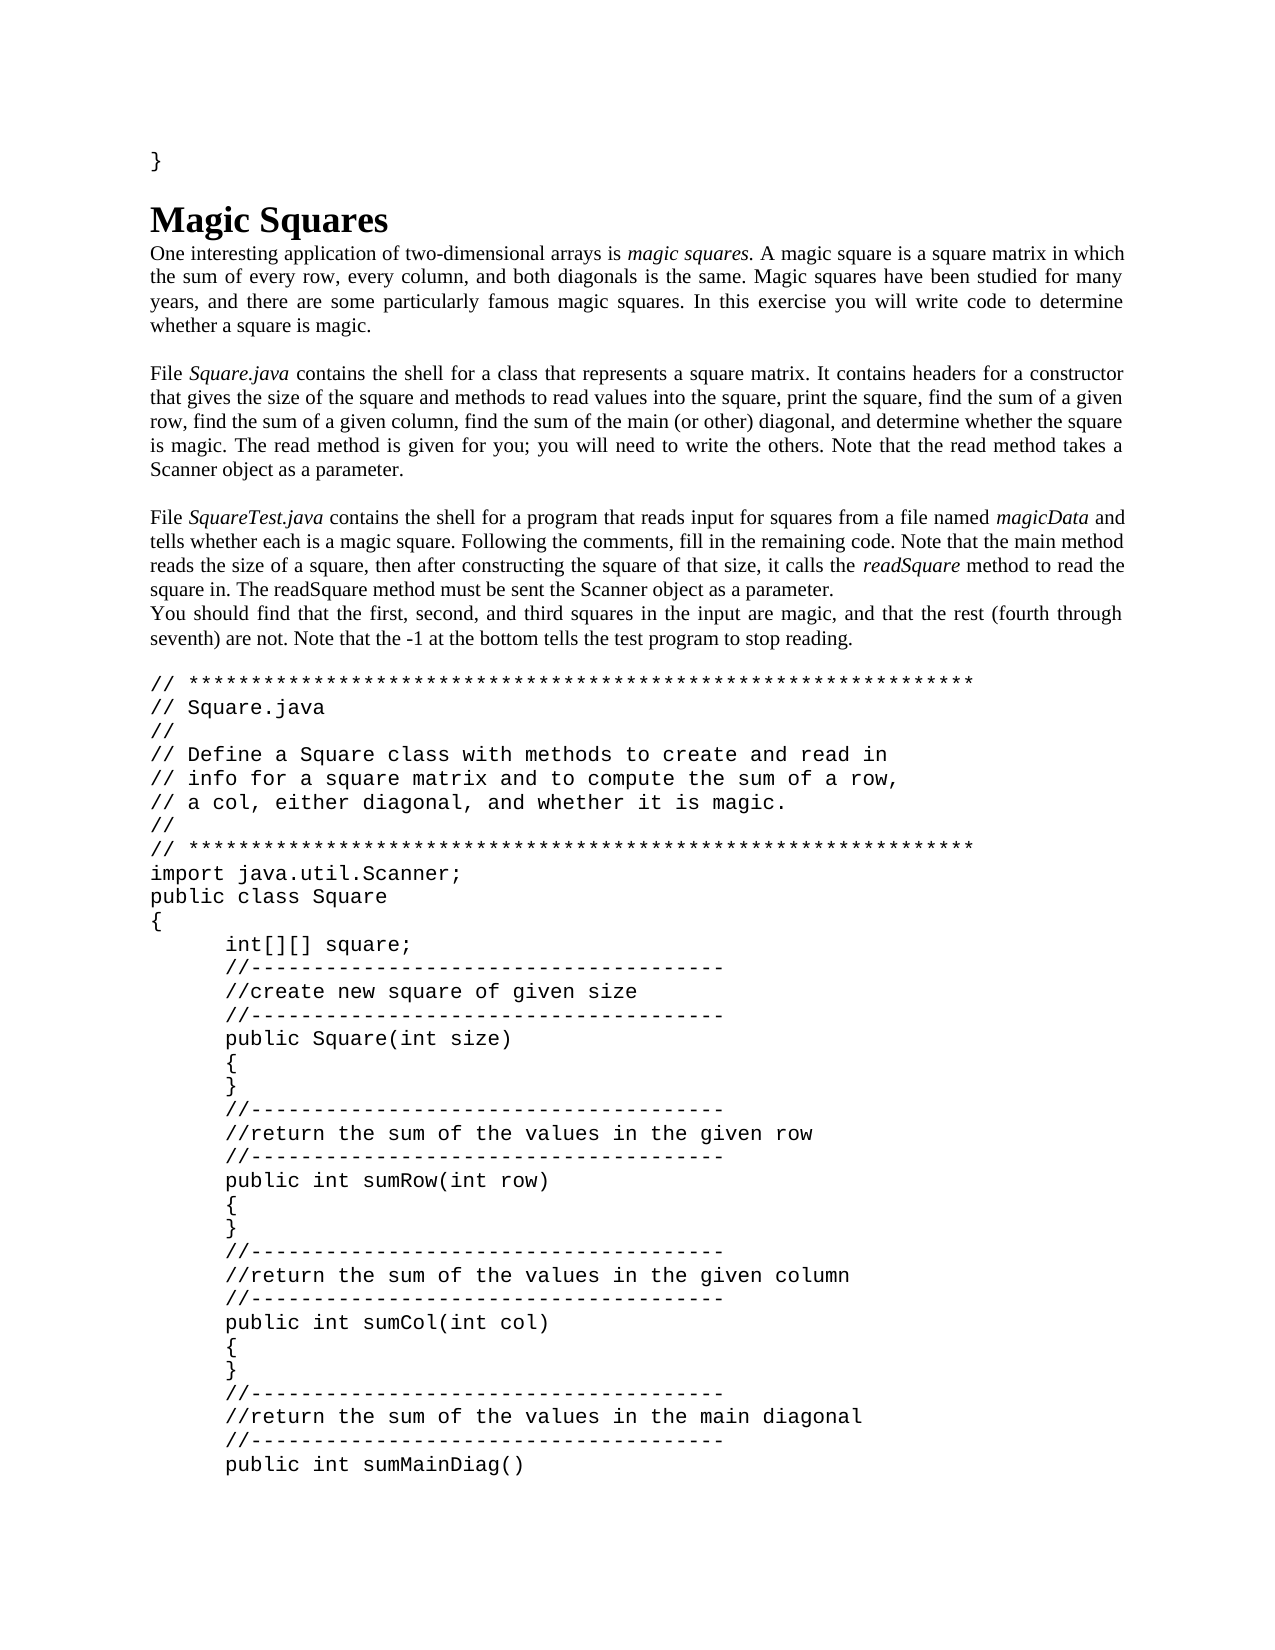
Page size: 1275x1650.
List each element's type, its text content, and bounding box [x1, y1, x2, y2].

text public class Square [150, 886, 1125, 910]
text // info for a square matrix and to compute the sum of a row, [150, 768, 1125, 792]
text { [225, 1194, 1125, 1217]
text //create new square of given size [225, 981, 1125, 1004]
text One interesting application of two-dimensional arrays is magic squares. A magic square is a square matrix in which the sum of every row, every column, and both diagonals is the same. Magic squares have been studied for many years, and there are some particularly famous magic squares. In this exercise you will write code to determine whether a square is magic. [150, 240, 1125, 337]
text File SquareTest.java contains the shell for a program that reads input for squares from a file named magicData and tells whether each is a magic square. Following the comments, fill in the remaining code. Note that the main method reads the size of a square, then after constructing the square of that size, it calls the readSquare method to read the square in. The readSquare method must be sent the Scanner object as a parameter. [150, 505, 1125, 601]
text { [150, 910, 1125, 934]
text } [225, 1359, 1125, 1383]
text { [225, 1336, 1125, 1359]
text //return the sum of the values in the given column [225, 1265, 1125, 1288]
text //-------------------------------------- [225, 1004, 1125, 1028]
text File Square.java contains the shell for a class that represents a square matrix. It contains headers for a constructor that gives the size of the square and methods to read values into the square, print the square, find the sum of a given row, find the sum of a given column, find the sum of the main (or other) diagonal, and determine whether the square is magic. The read method is given for you; you will need to write the others. Note that the read method takes a Scanner object as a parameter. [150, 361, 1125, 481]
text //-------------------------------------- [225, 1288, 1125, 1312]
text public int sumCol(int col) [225, 1312, 1125, 1336]
text // Define a Square class with methods to create and read in [150, 744, 1125, 768]
text //-------------------------------------- [225, 957, 1125, 981]
text public int sumRow(int row) [225, 1170, 1125, 1194]
text //return the sum of the values in the given row [225, 1123, 1125, 1146]
text // Square.java [150, 697, 1125, 721]
text { [225, 1052, 1125, 1076]
text //return the sum of the values in the main diagonal [225, 1407, 1125, 1430]
text } [225, 1076, 1125, 1099]
text // a col, either diagonal, and whether it is magic. [150, 792, 1125, 815]
text import java.util.Scanner; [150, 863, 1125, 886]
text } [225, 1217, 1125, 1241]
text int[][] square; [225, 934, 1125, 957]
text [225, 1383, 1125, 1407]
text public Square(int size) [225, 1028, 1125, 1052]
text public int sumMainDiag() [225, 1454, 1125, 1477]
text //-------------------------------------- [225, 1146, 1125, 1170]
text // [150, 815, 1125, 839]
text } [150, 150, 1125, 174]
text //-------------------------------------- [225, 1241, 1125, 1265]
text // *************************************************************** [150, 673, 1125, 697]
text You should find that the first, second, and third squares in the input are magic, and that the rest (fourth through seventh) are not. Note that the -1 at the bottom tells the test program to stop reading. [150, 601, 1125, 649]
text //-------------------------------------- [225, 1099, 1125, 1123]
text // *************************************************************** [150, 839, 1125, 863]
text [225, 1430, 1125, 1454]
text Magic Squares [150, 197, 1125, 240]
text // [150, 721, 1125, 744]
